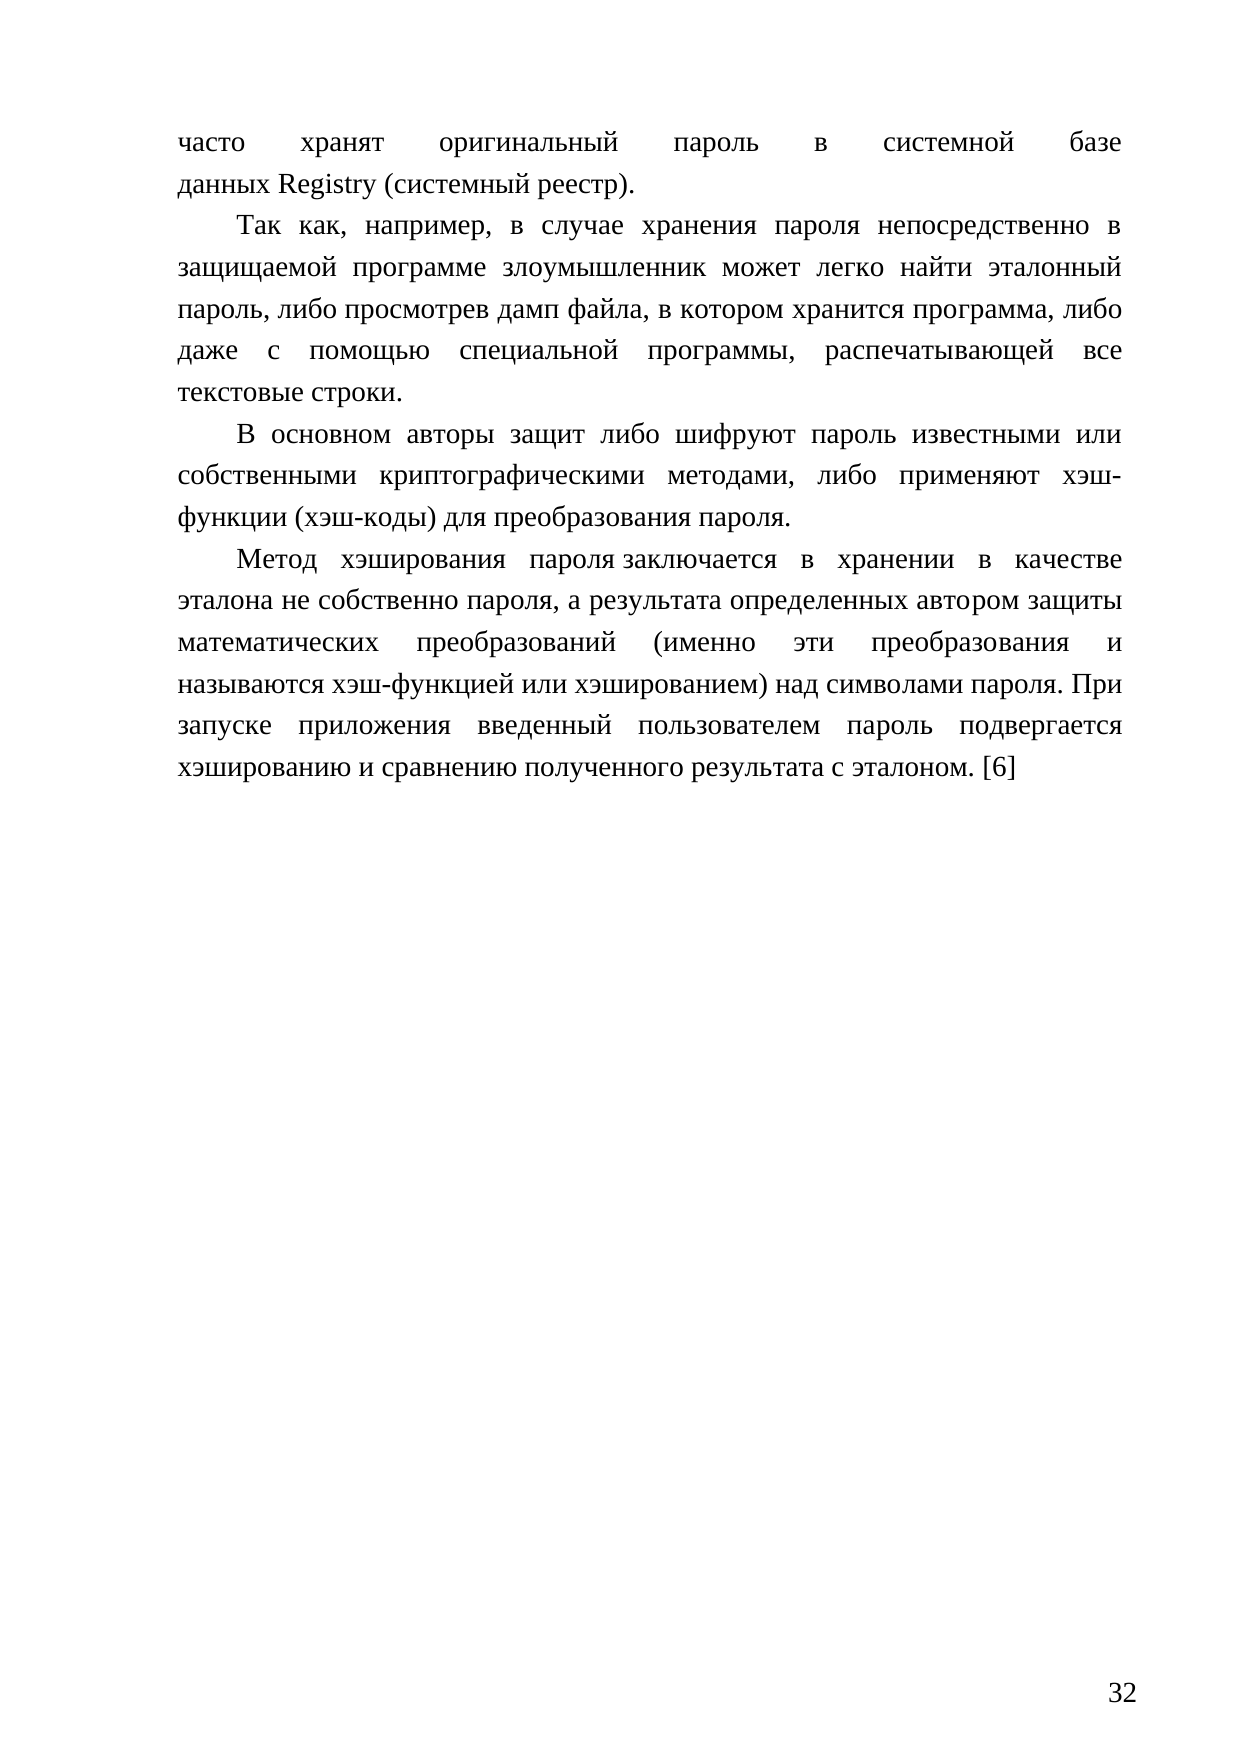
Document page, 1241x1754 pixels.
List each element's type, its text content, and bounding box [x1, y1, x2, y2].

text В основном авторы защит либо шифруют пароль известными или собственными криптографическими методами, либо применяют хэш-функции (хэш-коды) для преобразования пароля. [177, 410, 1122, 535]
text Так как, например, в случае хранения пароля непосредственно в защищаемой программе злоумышленник может легко найти эталонный пароль, либо просмотрев дамп файла, в котором хранится программа, либо даже с помощью специальной программы, распечатывающей все текстовые строки. [177, 201, 1122, 410]
text Метод хэширования пароля заключается в хранении в качестве эталона не собственно пароля, а результата определенных автором защиты математических преобразований (именно эти преобразования и называются хэш-функцией или хэшированием) над символами пароля. При запуске приложения введенный пользователем пароль подвергается хэшированию и сравнению полученного результата с эталоном. [6] [177, 535, 1122, 785]
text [177, 118, 1122, 201]
